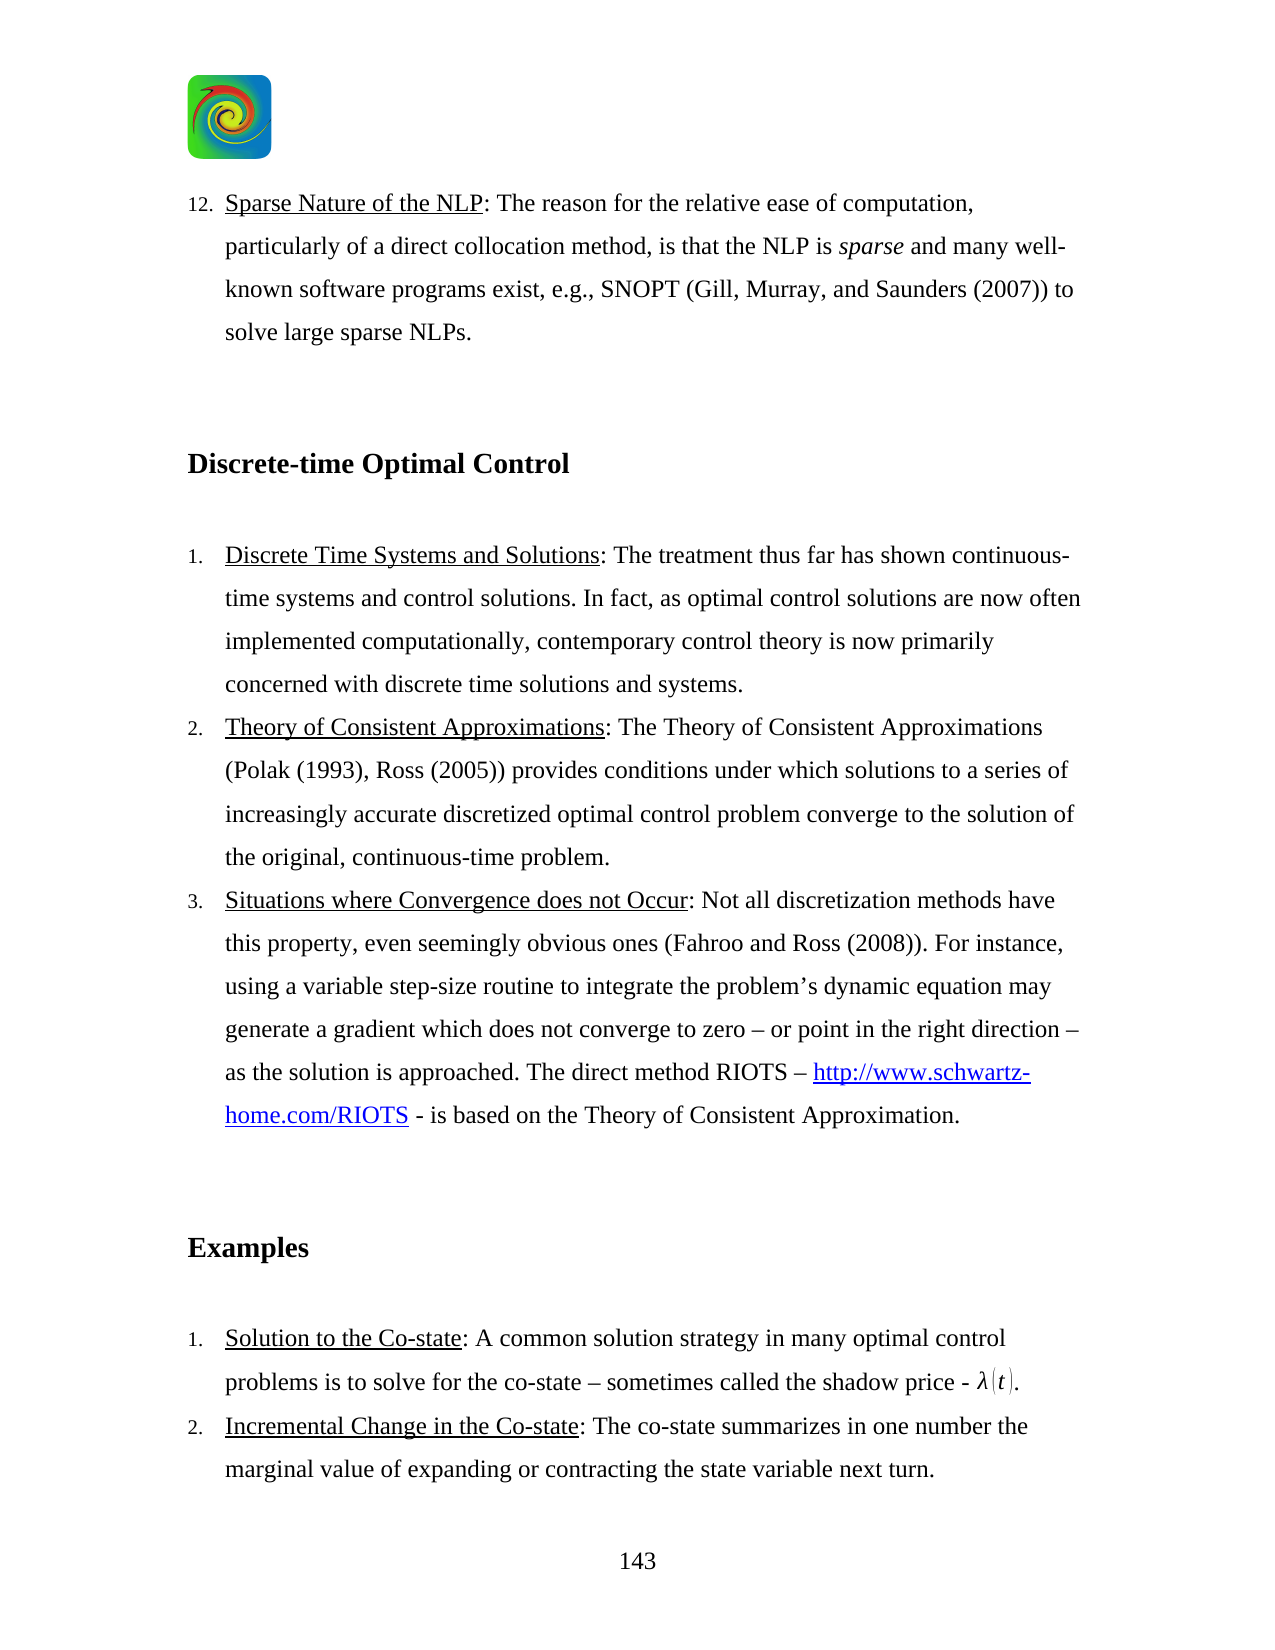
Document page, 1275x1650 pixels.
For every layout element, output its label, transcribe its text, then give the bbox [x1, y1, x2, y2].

picture [220, 75, 272, 159]
list Solution to the Co-state: A common solution strategy in many optimal control problems is to solve for the co-state – sometimes called the shadow price - . [187, 1323, 1087, 1397]
picture [187, 75, 261, 159]
list Sparse Nature of the NLP: The reason for the relative ease of computation, particularly of a direct collocation method, is that the NLP is sparse and many well-known software programs exist, e.g., SNOPT (Gill, Murray, and Saunders (2007)) to solve large sparse NLPs. [187, 188, 1087, 346]
list Theory of Consistent Approximations: The Theory of Consistent Approximations (Polak (1993), Ross (2005)) provides conditions under which solutions to a series of increasingly accurate discretized optimal control problem converge to the solution of the original, continuous-time problem. [187, 712, 1087, 871]
list Situations where Convergence does not Occur: Not all discretization methods have this property, even seemingly obvious ones (Fahroo and Ross (2008)). For instance, using a variable step-size routine to integrate the problem’s dynamic equation may generate a gradient which does not converge to zero – or point in the right direction – as the solution is approached. The direct method RIOTS – http://www.schwartz-home.com/RIOTS - is based on the Theory of Consistent Approximation. [187, 885, 1087, 1129]
text Examples [187, 1230, 1087, 1263]
list Discrete Time Systems and Solutions: The treatment thus far has shown continuous-time systems and control solutions. In fact, as optimal control solutions are now often implemented computationally, contemporary control theory is now primarily concerned with discrete time solutions and systems. [187, 540, 1087, 698]
list Incremental Change in the Co-state: The co-state summarizes in one number the marginal value of expanding or contracting the state variable next turn. [187, 1411, 1087, 1483]
text Discrete-time Optimal Control [187, 446, 1087, 480]
